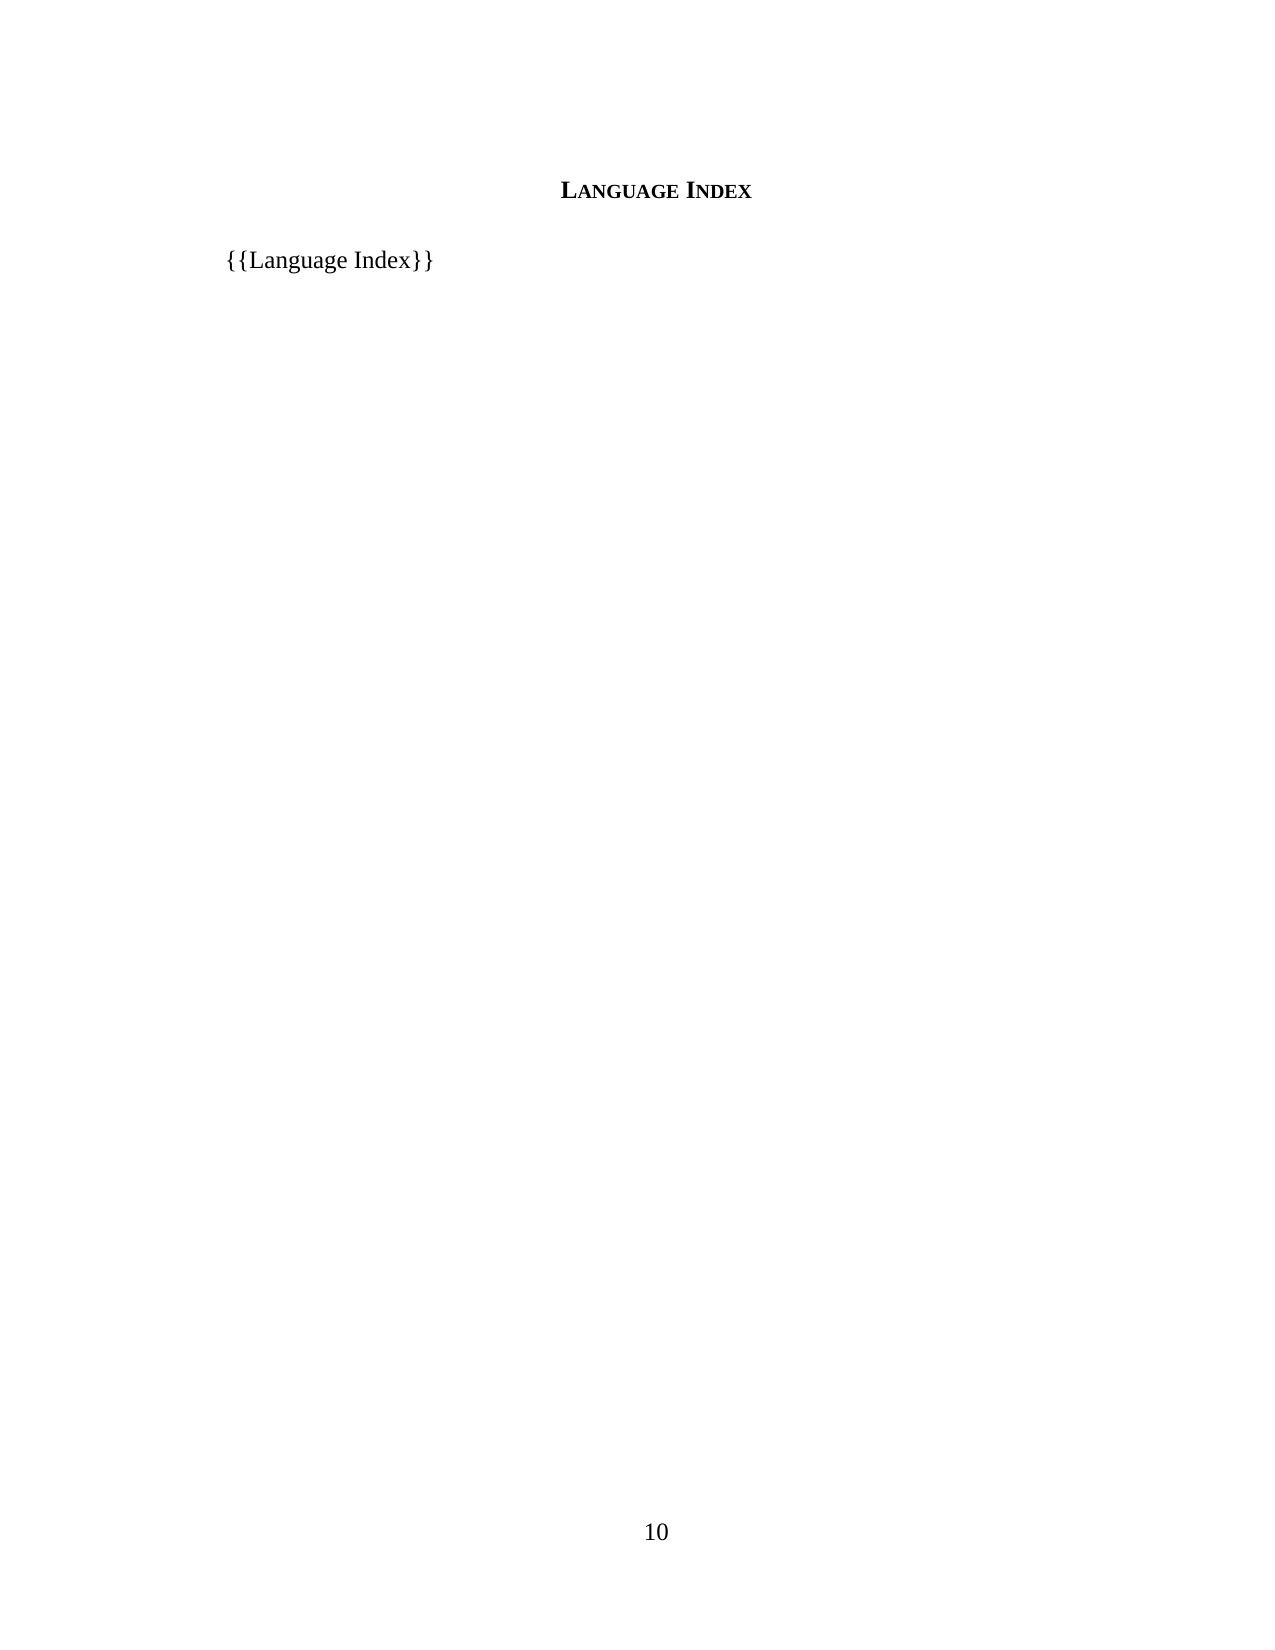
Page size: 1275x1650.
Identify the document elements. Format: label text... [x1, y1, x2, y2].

text {{Language Index}} [187, 245, 1125, 274]
subtitle Language Index [187, 175, 1125, 204]
